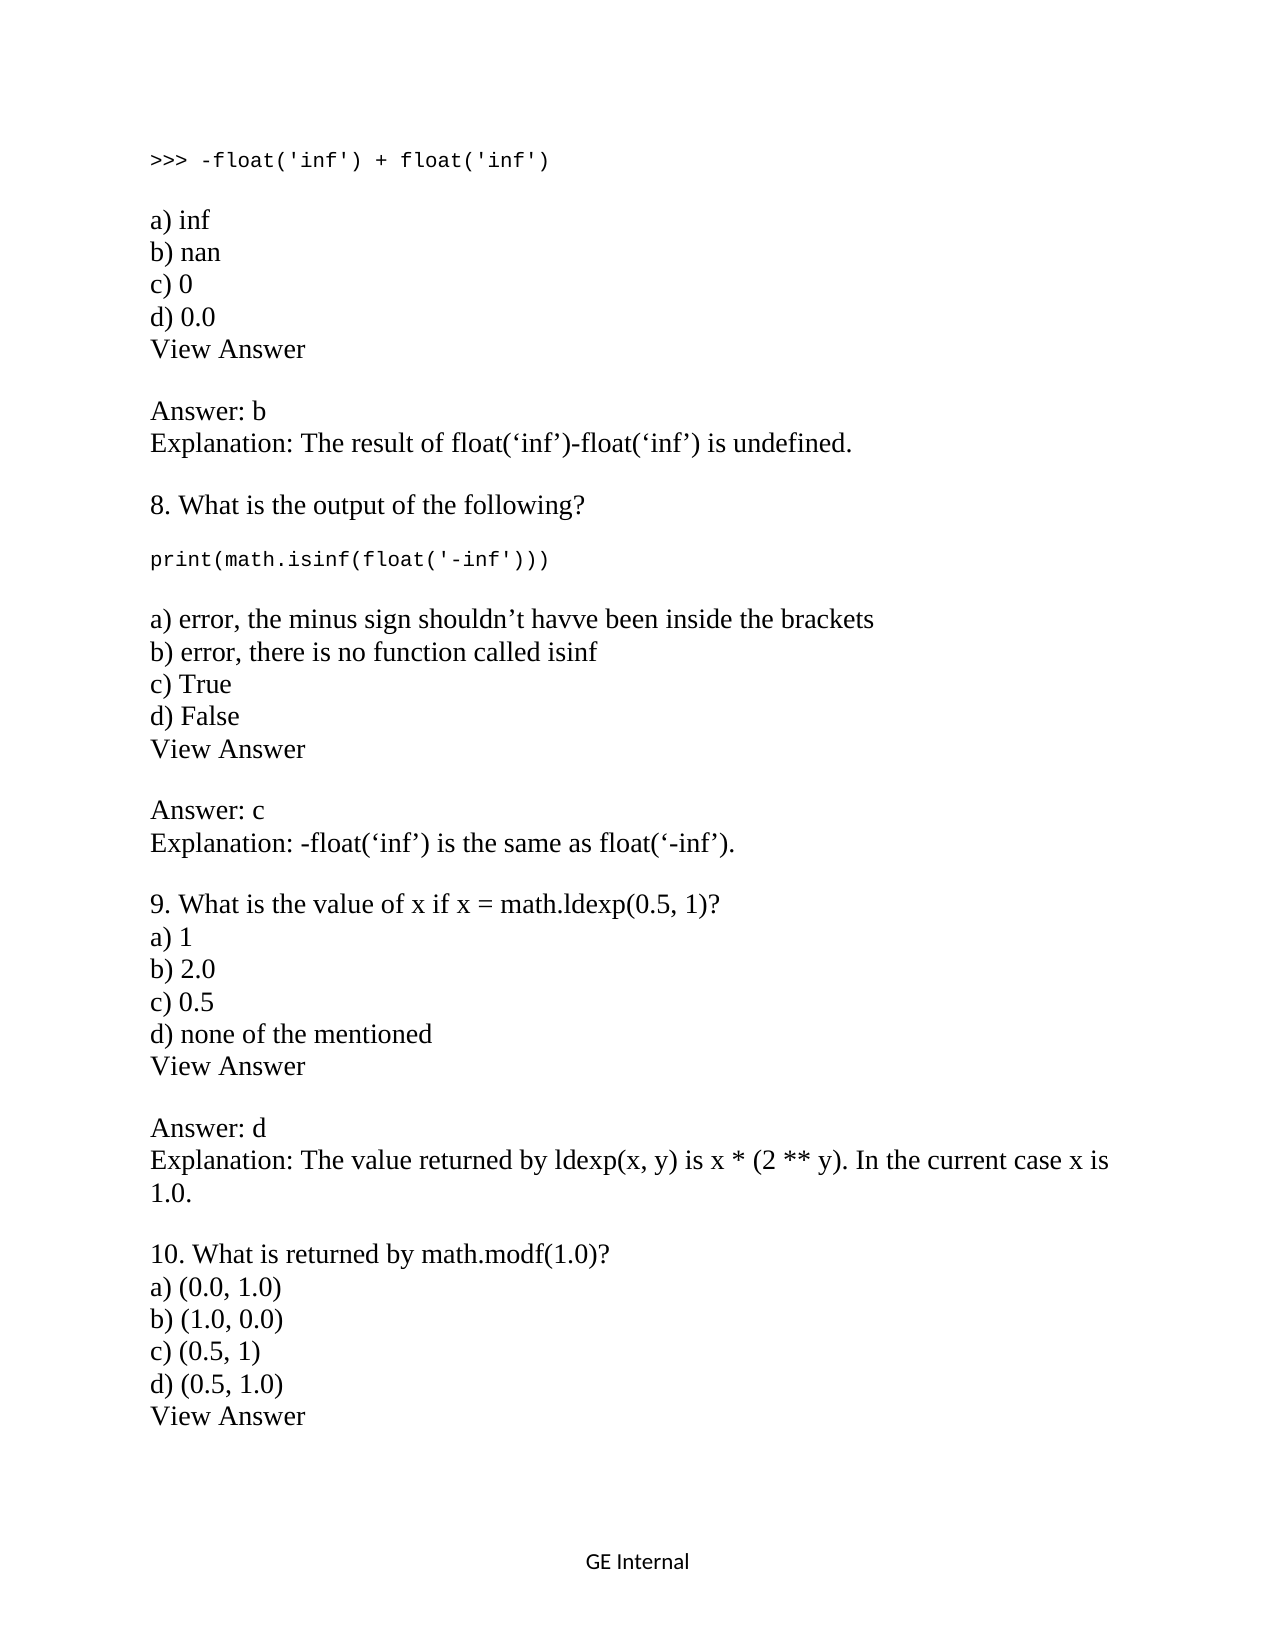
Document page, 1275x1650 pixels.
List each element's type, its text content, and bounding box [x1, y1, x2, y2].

text print(math.isinf(float('-inf'))) [150, 549, 1125, 573]
text a) error, the minus sign shouldn’t havve been inside the brackets b) error, there is no function called isinf c) True d) False View Answer [150, 602, 1125, 764]
text a) inf b) nan c) 0 d) 0.0 View Answer [150, 203, 1125, 365]
text Answer: c Explanation: -float(‘inf’) is the same as float(‘-inf’). [150, 793, 1125, 858]
text Answer: b Explanation: The result of float(‘inf’)-float(‘inf’) is undefined. [150, 394, 1125, 459]
text Answer: d Explanation: The value returned by ldexp(x, y) is x * (2 ** y). In the current case x is 1.0. [150, 1111, 1125, 1208]
text 9. What is the value of x if x = math.ldexp(0.5, 1)? a) 1 b) 2.0 c) 0.5 d) none of the mentioned View Answer [150, 887, 1125, 1082]
text 8. What is the output of the following? [150, 488, 1125, 520]
text 10. What is returned by math.modf(1.0)? a) (0.0, 1.0) b) (1.0, 0.0) c) (0.5, 1) d) (0.5, 1.0) View Answer [150, 1237, 1125, 1432]
text >>> -float('inf') + float('inf') [150, 150, 1125, 174]
